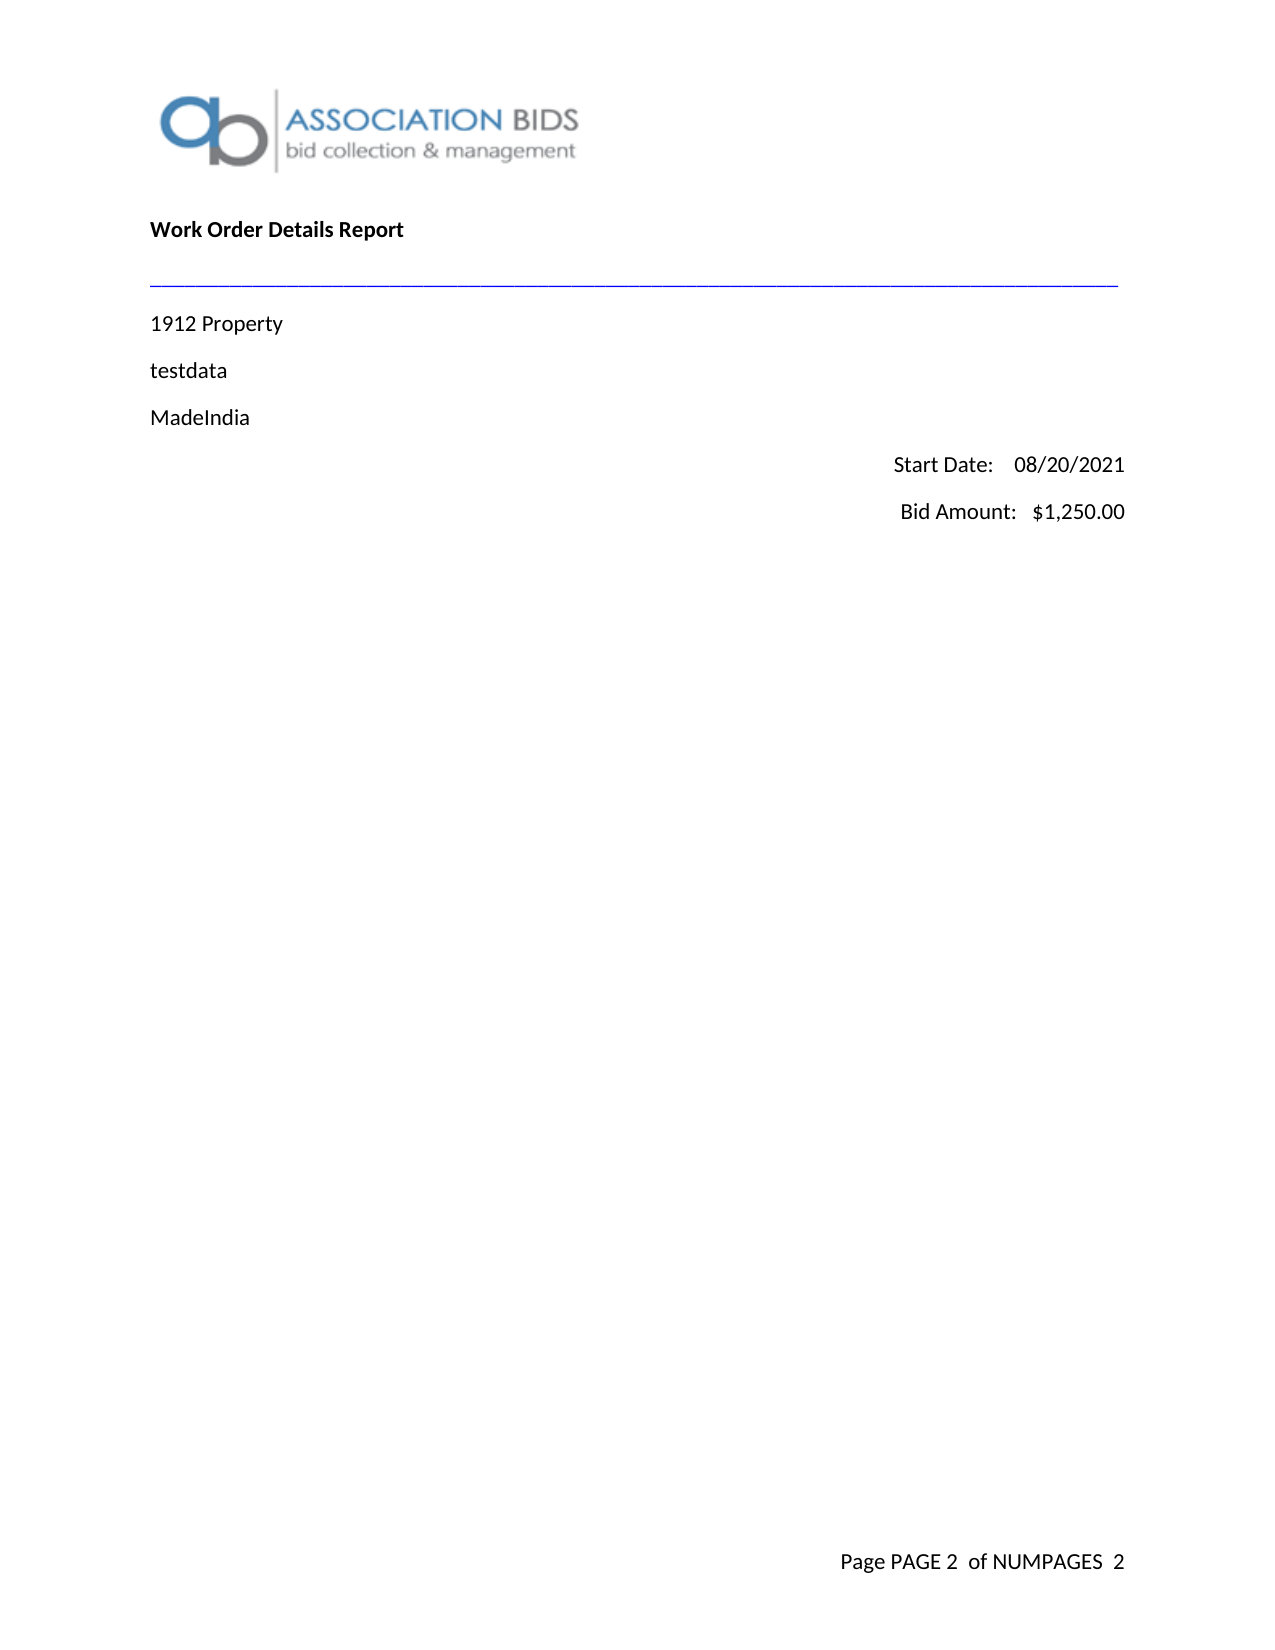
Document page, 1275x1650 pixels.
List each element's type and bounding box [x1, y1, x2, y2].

picture [150, 75, 589, 188]
